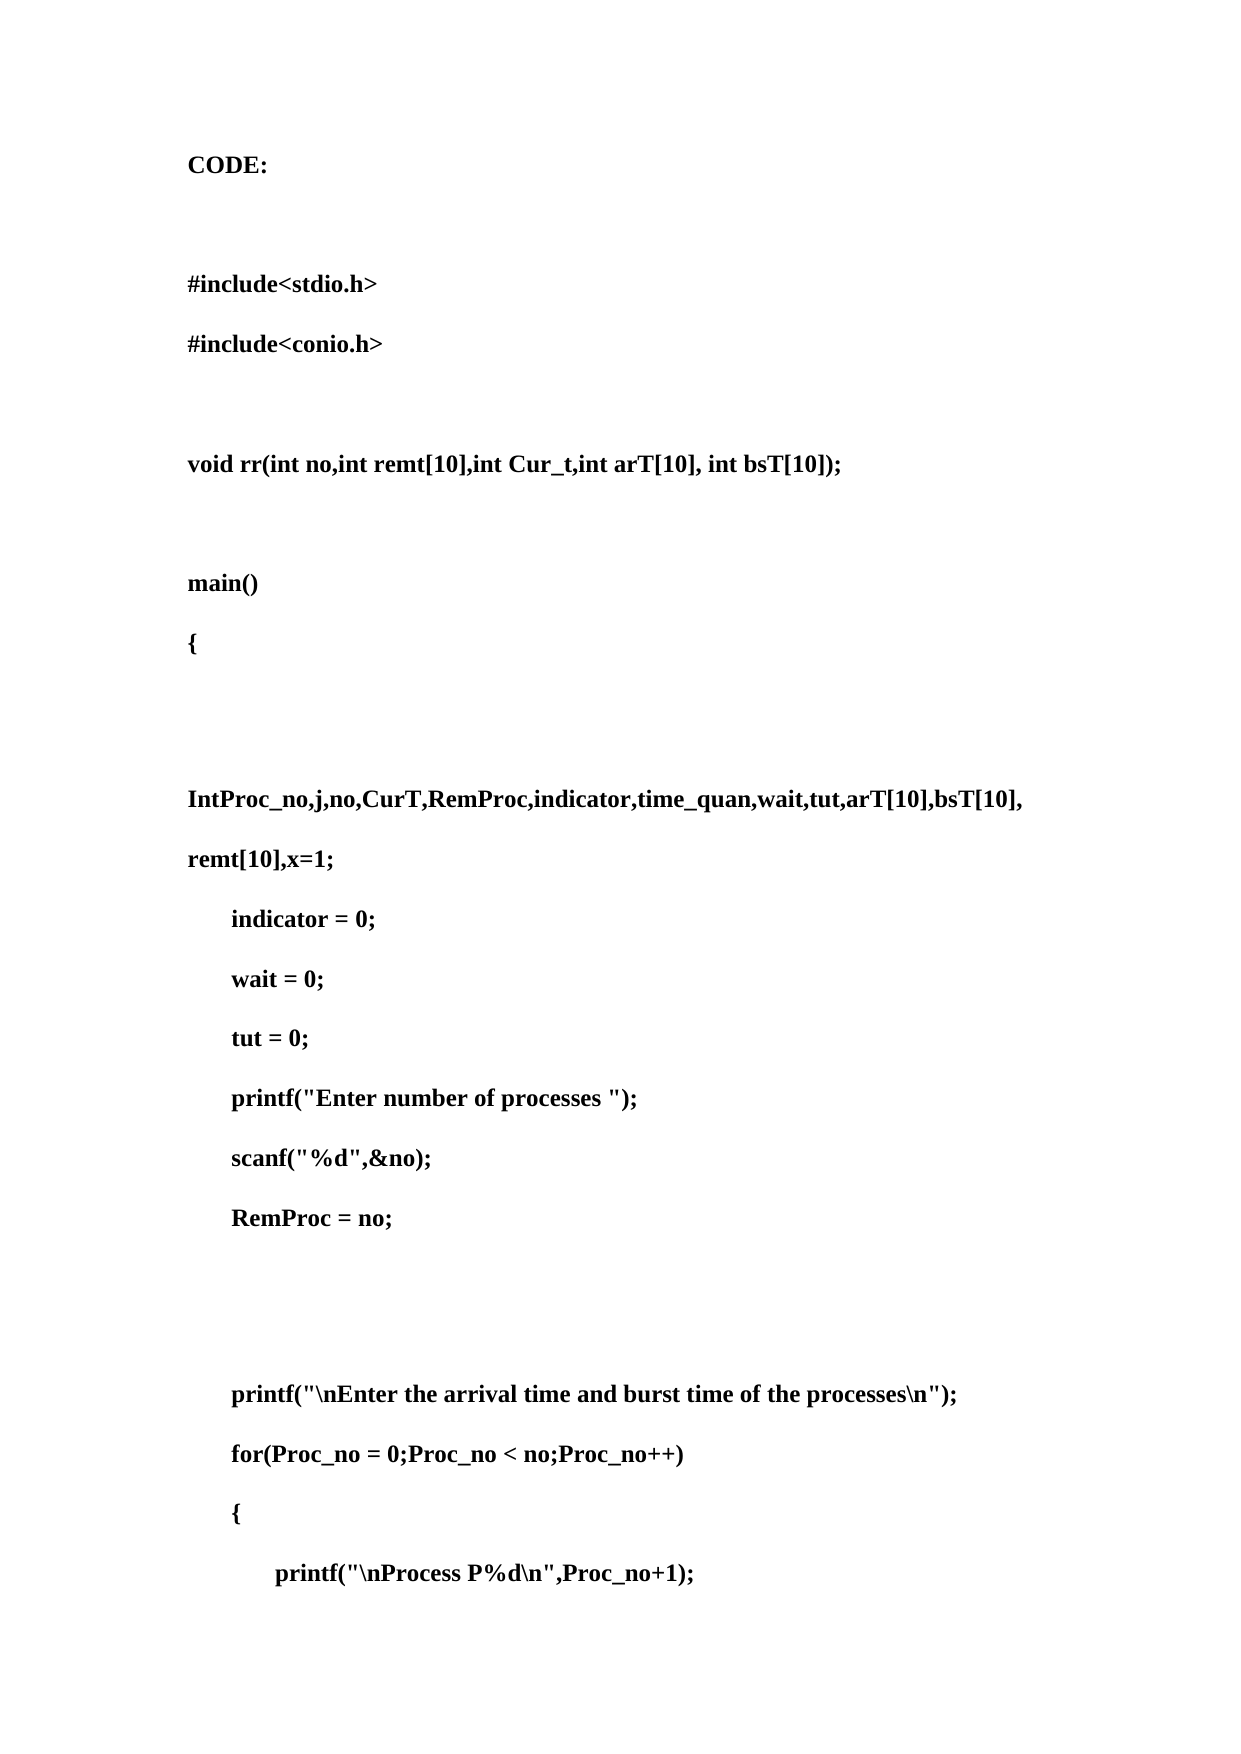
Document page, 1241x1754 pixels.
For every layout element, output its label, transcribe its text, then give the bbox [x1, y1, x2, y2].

text main() [187, 568, 1053, 597]
text #include<stdio.h> [187, 269, 1053, 298]
text wait = 0; [187, 964, 1053, 992]
text scanf("%d",&no); [187, 1143, 1053, 1172]
text tut = 0; [187, 1023, 1053, 1052]
text indicator = 0; [187, 904, 1053, 933]
text { [187, 1498, 1053, 1527]
text remt[10],x=1; [187, 844, 1053, 873]
text #include<conio.h> [187, 329, 1053, 358]
text void rr(int no,int remt[10],int Cur_t,int arT[10], int bsT[10]); [187, 449, 1053, 478]
text for(Proc_no = 0;Proc_no < no;Proc_no++) [187, 1439, 1053, 1467]
text CODE: [187, 150, 1053, 179]
text printf("\nProcess P%d\n",Proc_no+1); [187, 1558, 1053, 1587]
text IntProc_no,j,no,CurT,RemProc,indicator,time_quan,wait,tut,arT[10],bsT[10], [187, 744, 1053, 813]
text { [187, 628, 1053, 657]
text printf("\nEnter the arrival time and burst time of the processes\n"); [187, 1379, 1053, 1408]
text RemProc = no; [187, 1203, 1053, 1232]
text printf("Enter number of processes "); [187, 1083, 1053, 1112]
